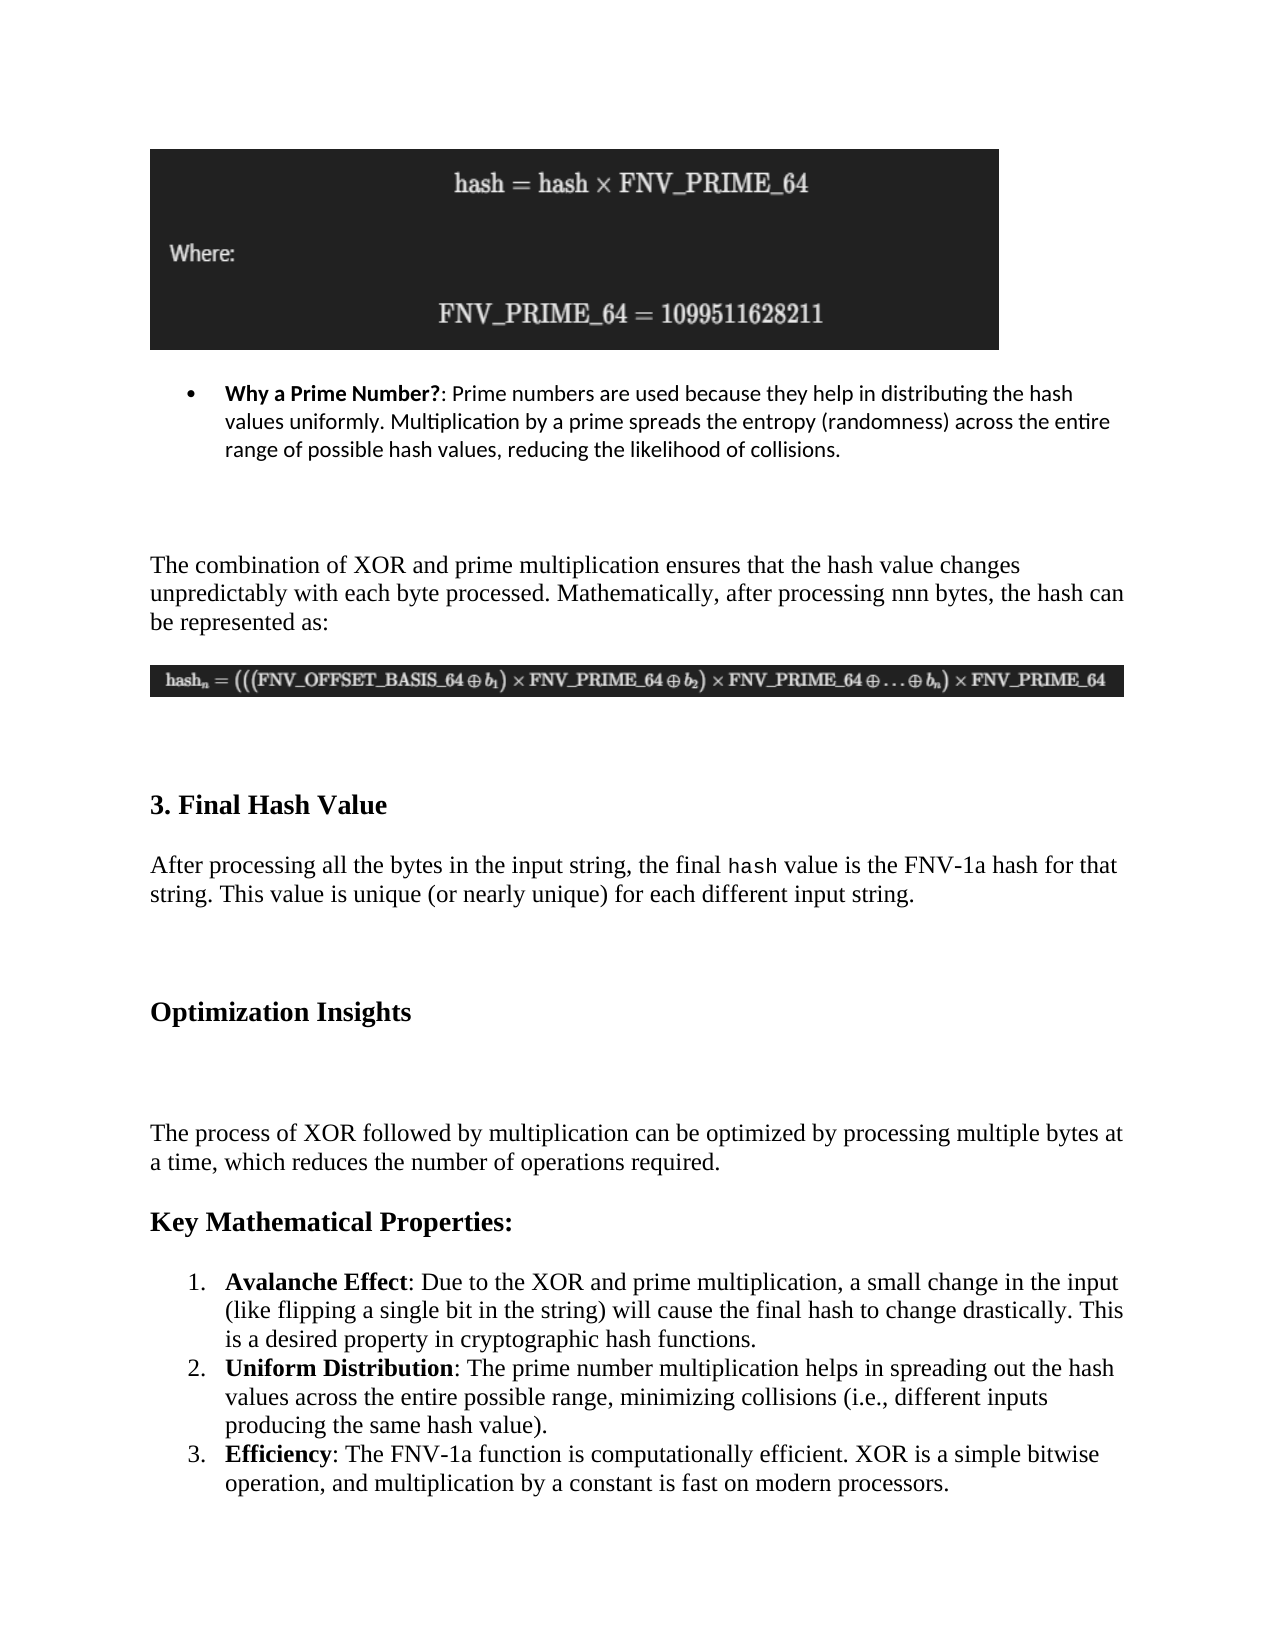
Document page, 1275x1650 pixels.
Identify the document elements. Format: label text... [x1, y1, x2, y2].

text The combination of XOR and prime multiplication ensures that the hash value changes unpredictably with each byte processed. Mathematically, after processing nnn bytes, the hash can be represented as: [150, 550, 1125, 636]
list Why a Prime Number?: Prime numbers are used because they help in distributing the hash values uniformly. Multiplication by a prime spreads the entropy (randomness) across the entire range of possible hash values, reducing the likelihood of collisions. [187, 379, 1125, 463]
subtitle Optimization Insights [150, 995, 1125, 1028]
picture [150, 665, 1124, 697]
list Uniform Distribution: The prime number multiplication helps in spreading out the hash values across the entire possible range, minimizing collisions (i.e., different inputs producing the same hash value). [187, 1382, 1125, 1468]
text After processing all the bytes in the input string, the final hash value is the FNV-1a hash for that string. This value is unique (or nearly unique) for each different input string. [150, 850, 1125, 908]
subtitle 3. Final Hash Value [150, 788, 1125, 821]
picture [150, 149, 999, 350]
list Avalanche Effect: Due to the XOR and prime multiplication, a small change in the input (like flipping a single bit in the string) will cause the final hash to change drastically. This is a desired property in cryptographic hash functions. [187, 1267, 1125, 1353]
subtitle Key Mathematical Properties: [150, 1205, 1125, 1237]
text The process of XOR followed by multiplication can be optimized by processing multiple bytes at a time, which reduces the number of operations required. [150, 1118, 1125, 1176]
